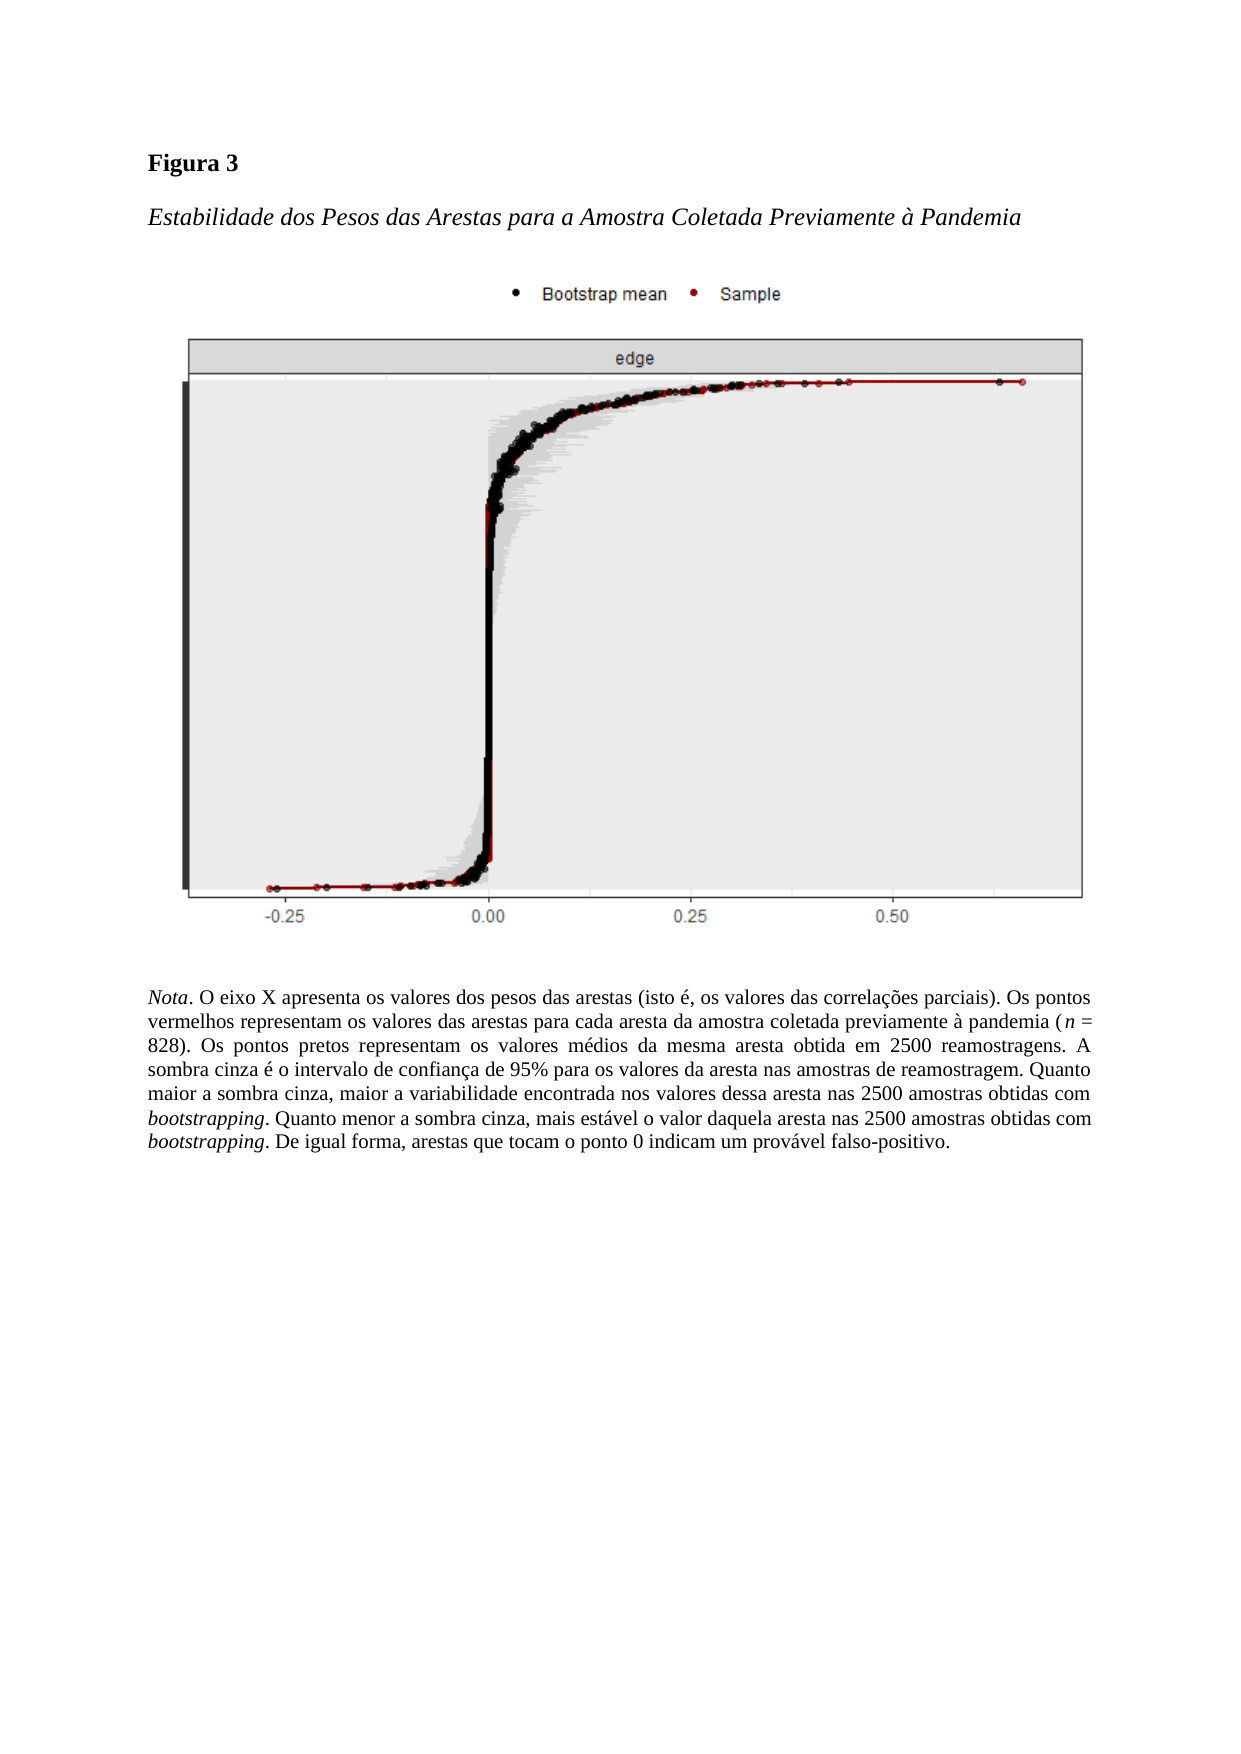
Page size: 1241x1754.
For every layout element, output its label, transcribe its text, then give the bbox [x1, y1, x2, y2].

text Nota. O eixo X apresenta os valores dos pesos das arestas (isto é, os valores das correlações parciais). Os pontos vermelhos representam os valores das arestas para cada aresta da amostra coletada previamente à pandemia (n = 828). Os pontos pretos representam os valores médios da mesma aresta obtida em 2500 reamostragens. A sombra cinza é o intervalo de confiança de 95% para os valores da aresta nas amostras de reamostragem. Quanto maior a sombra cinza, maior a variabilidade encontrada nos valores dessa aresta nas 2500 amostras obtidas com bootstrapping. Quanto menor a sombra cinza, mais estável o valor daquela aresta nas 2500 amostras obtidas com bootstrapping. De igual forma, arestas que tocam o ponto 0 indicam um provável falso-positivo. [148, 985, 1092, 1153]
picture [147, 255, 1093, 961]
text Estabilidade dos Pesos das Arestas para a Amostra Coletada Previamente à Pandemia [148, 202, 1092, 230]
text Figura 3 [148, 148, 1092, 176]
